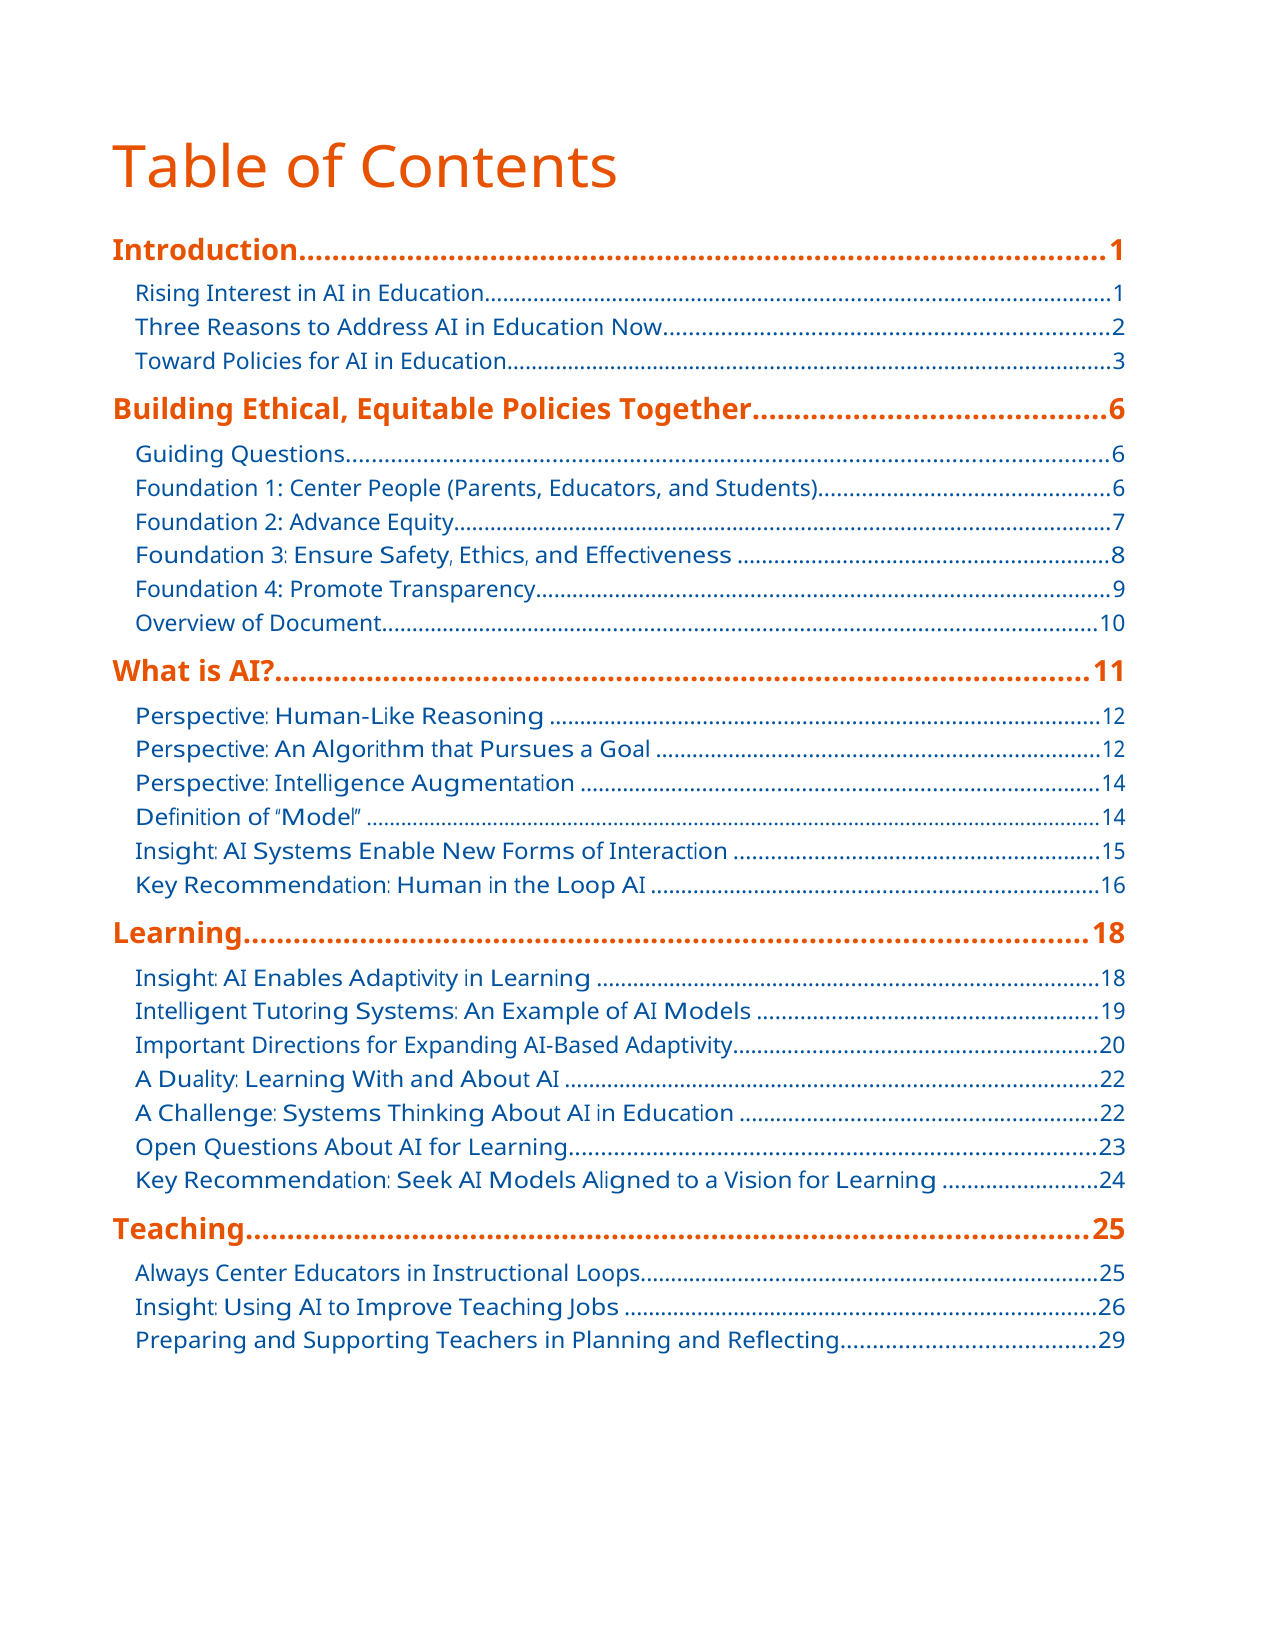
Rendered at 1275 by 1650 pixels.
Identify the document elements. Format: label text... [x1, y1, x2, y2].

text Table of Contents [112, 125, 1146, 205]
